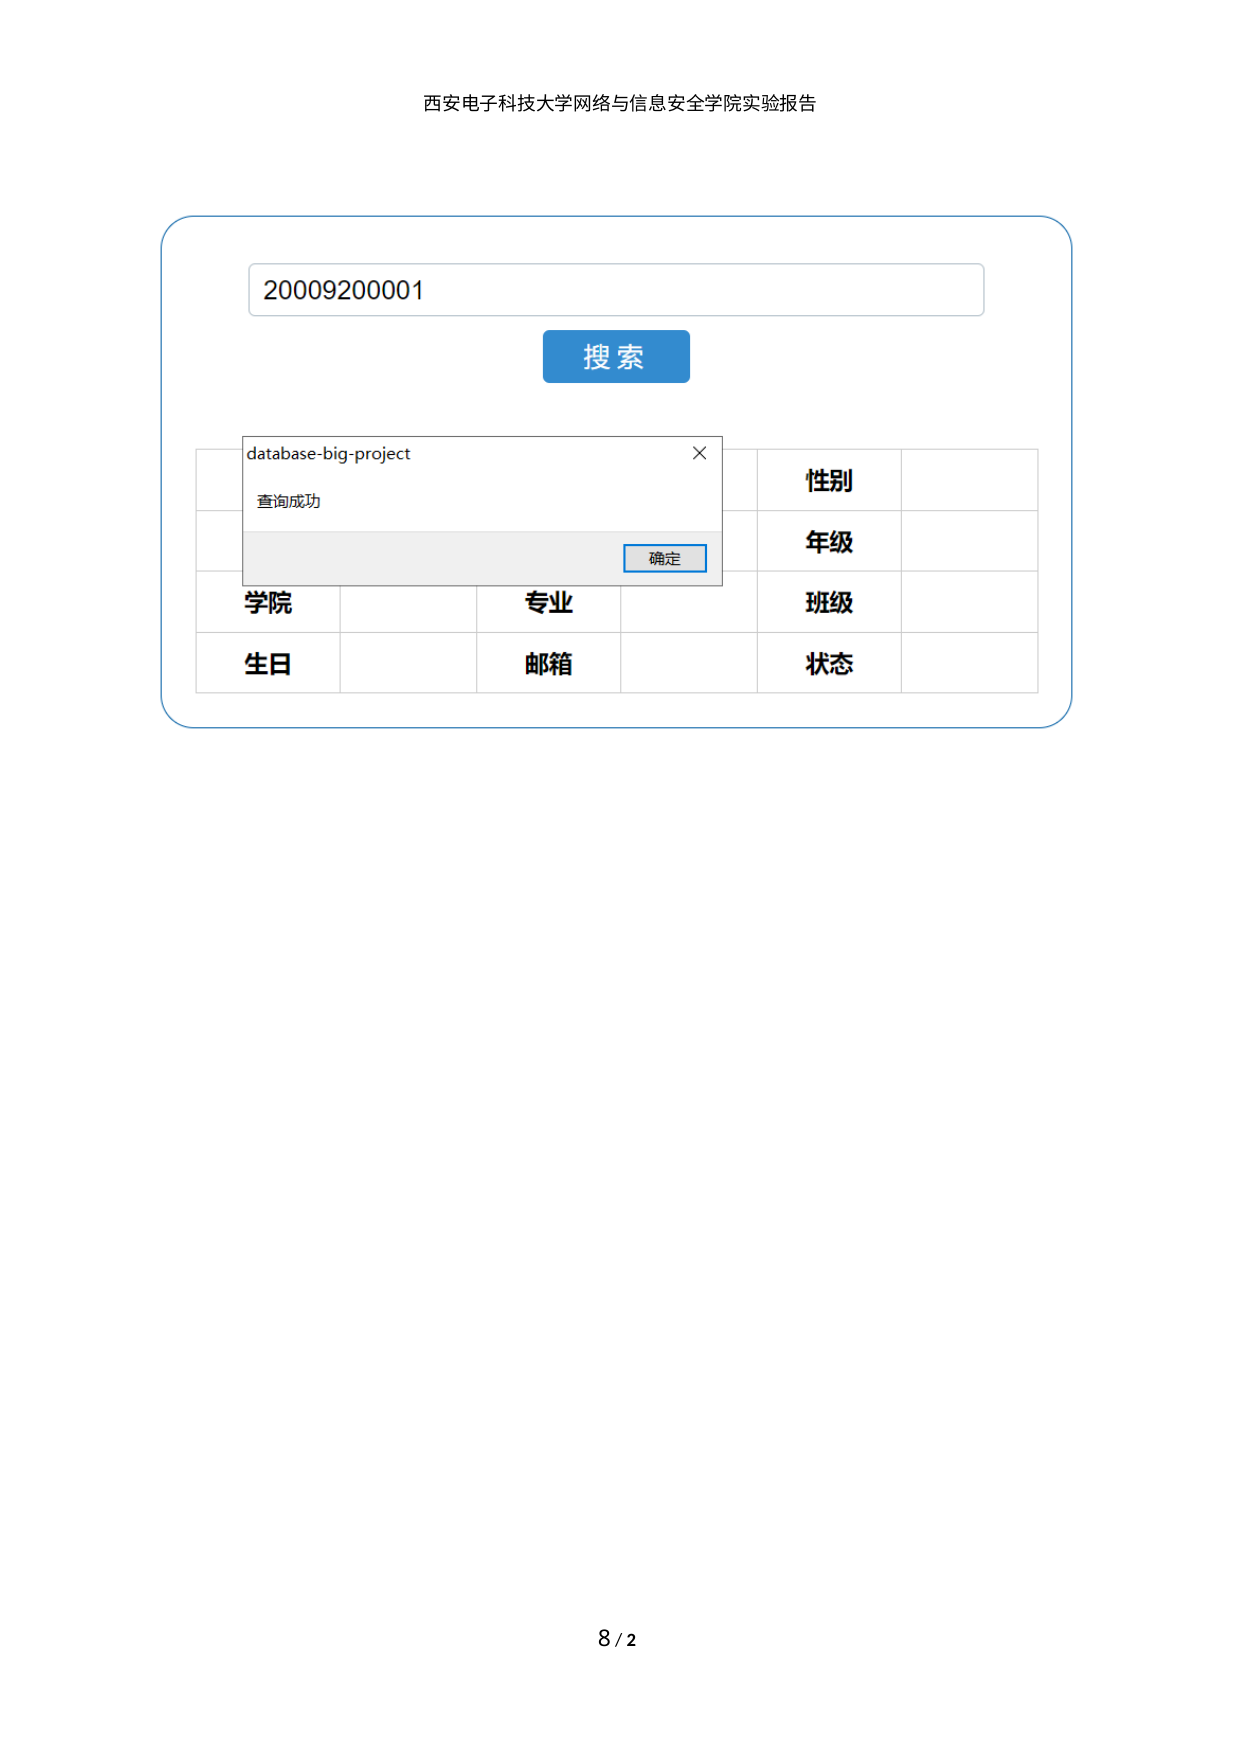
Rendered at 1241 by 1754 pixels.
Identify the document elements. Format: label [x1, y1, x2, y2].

picture [95, 150, 1137, 865]
